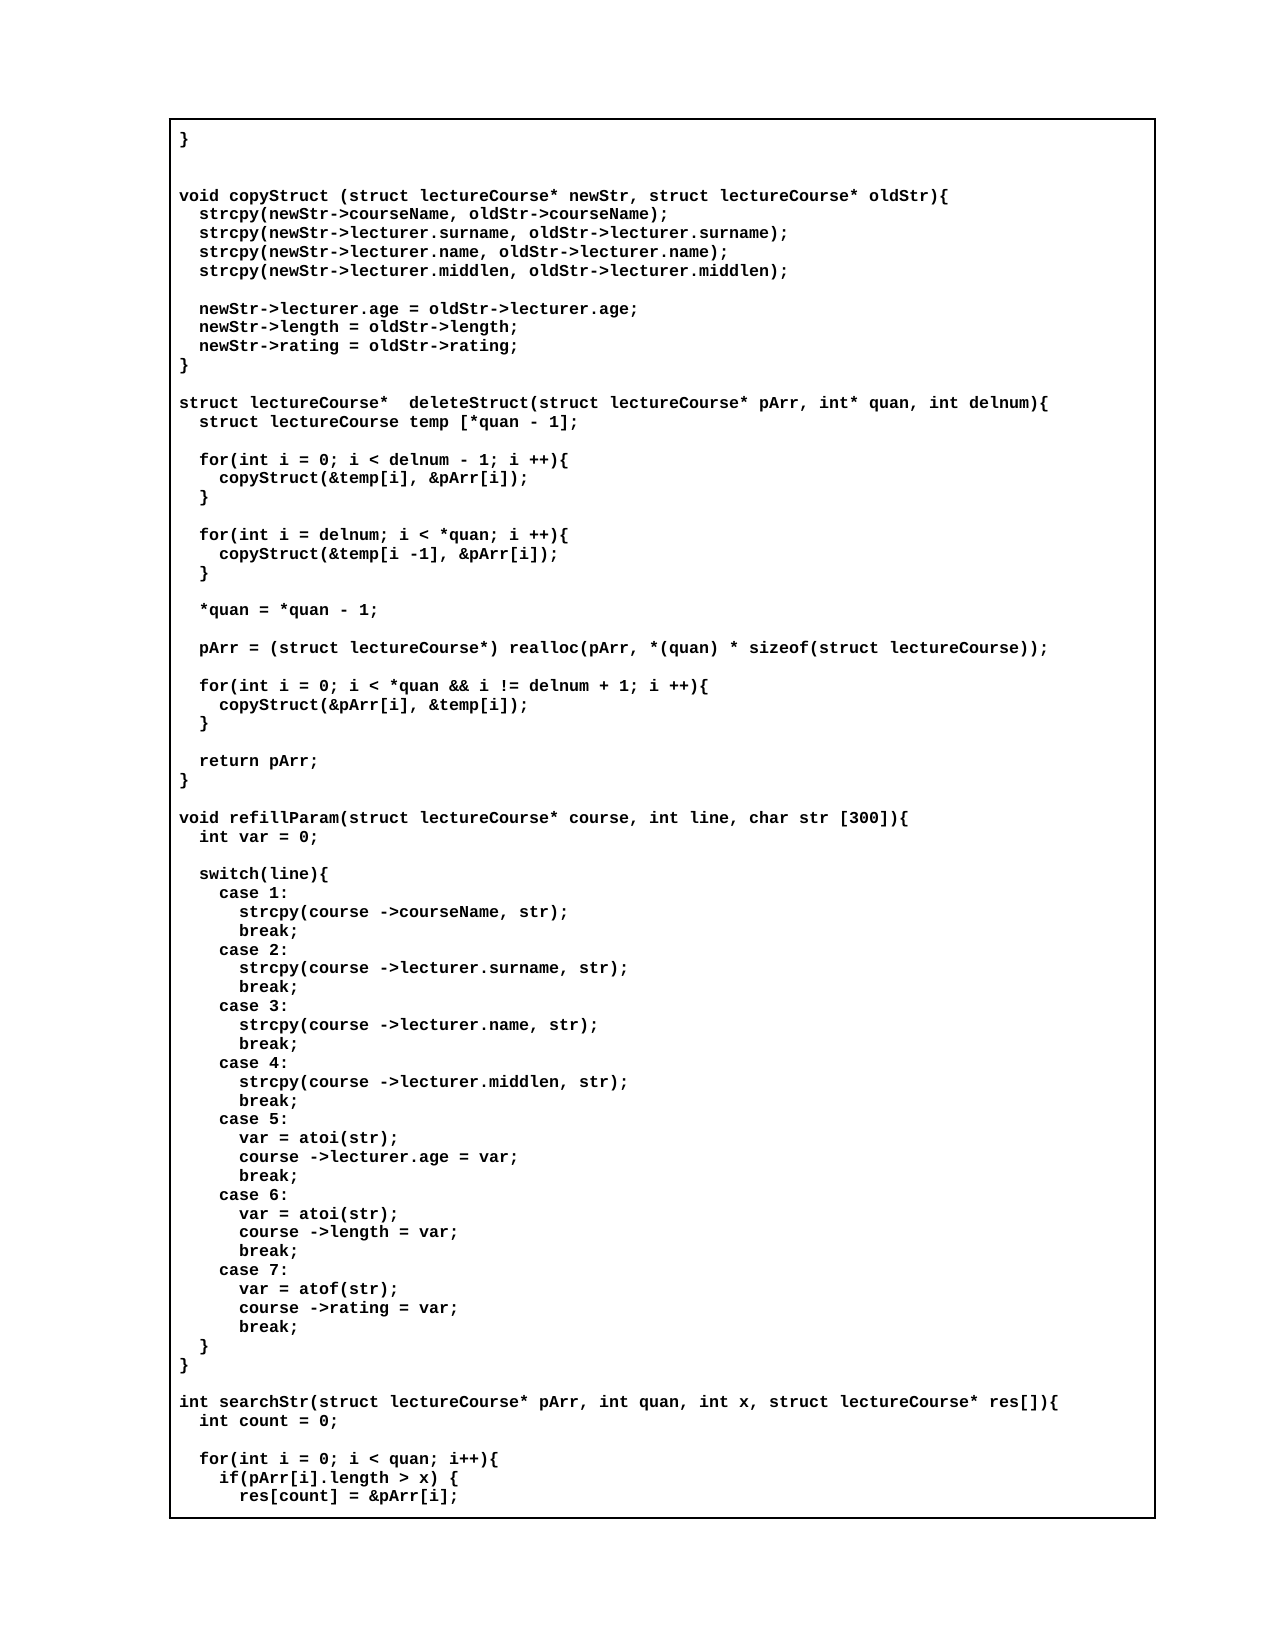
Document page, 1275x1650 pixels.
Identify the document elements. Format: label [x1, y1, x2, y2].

table_cell [171, 120, 1154, 1517]
